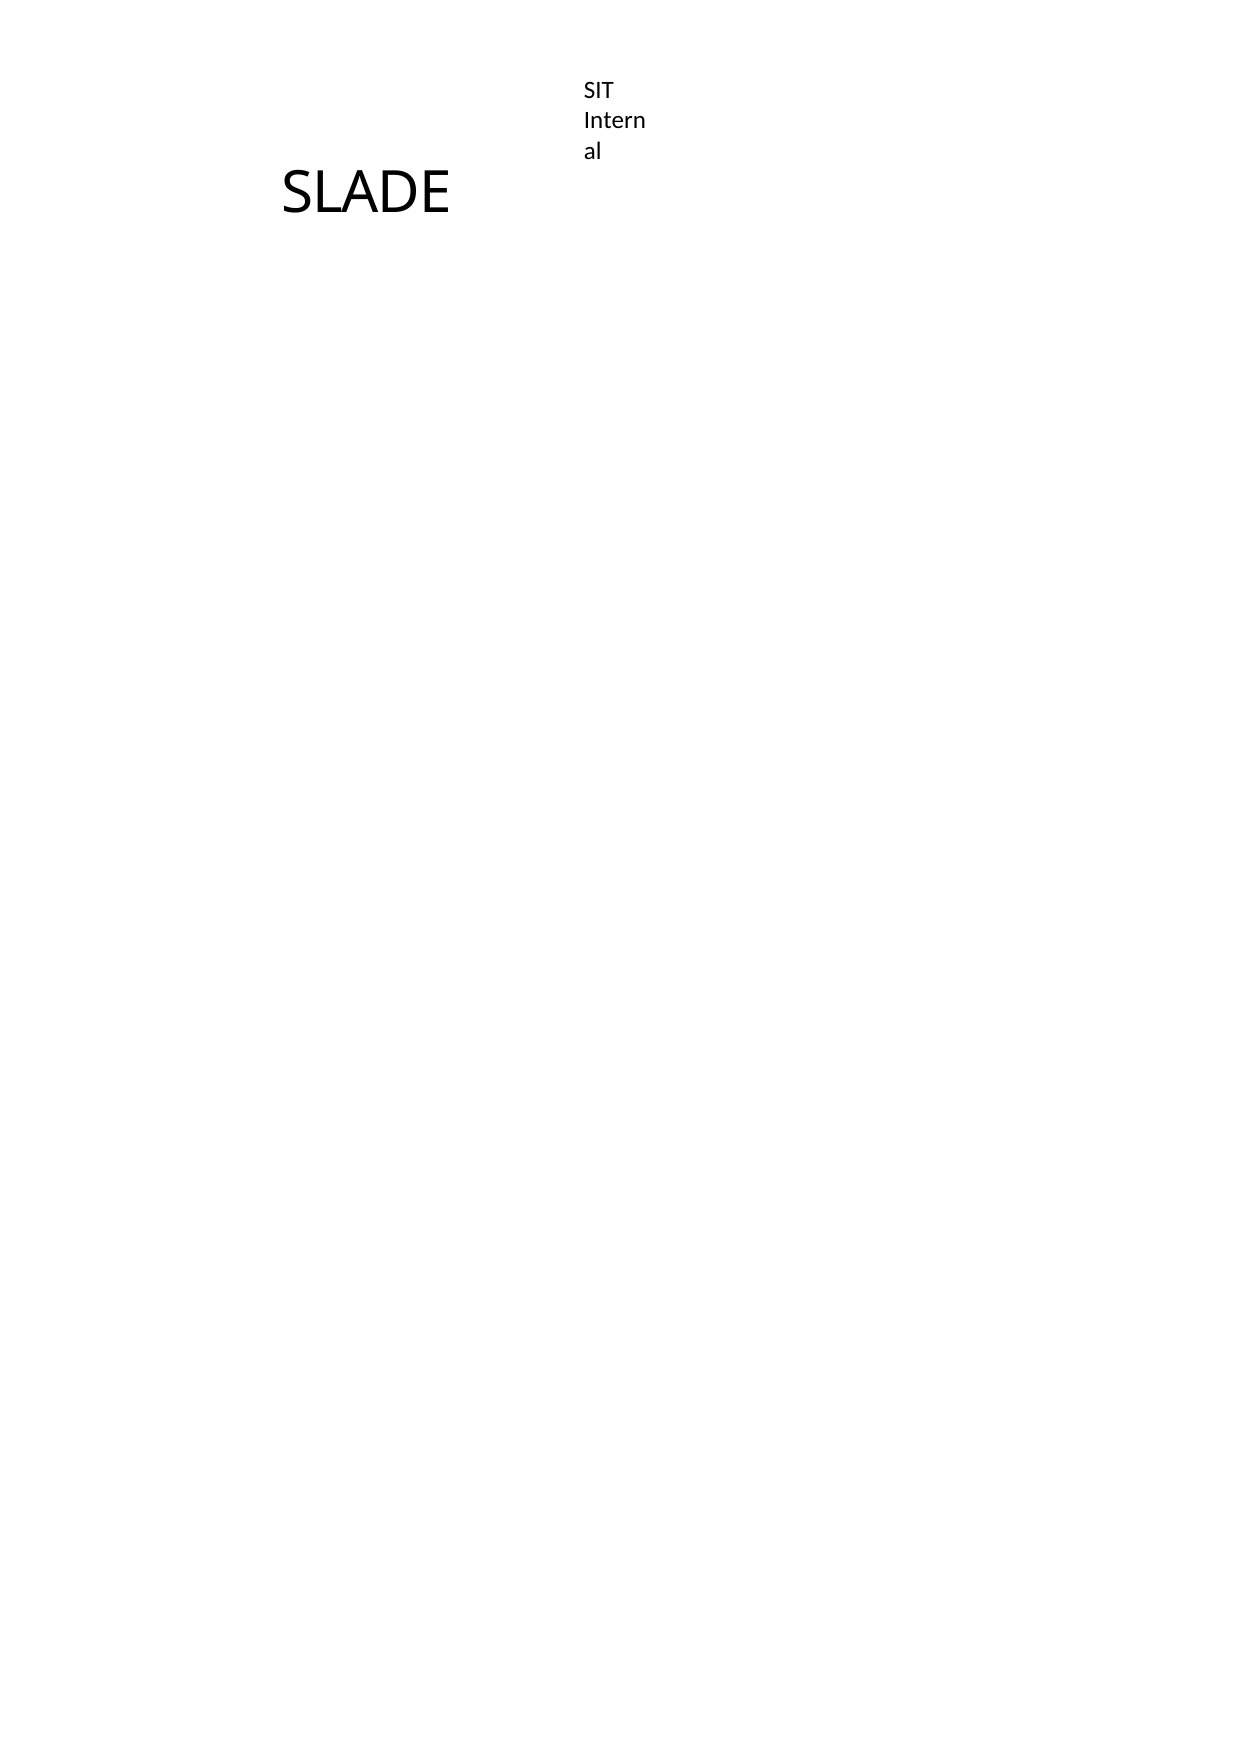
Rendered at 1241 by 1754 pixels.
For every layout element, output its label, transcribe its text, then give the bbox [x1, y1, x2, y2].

title SLADE [150, 150, 1090, 229]
